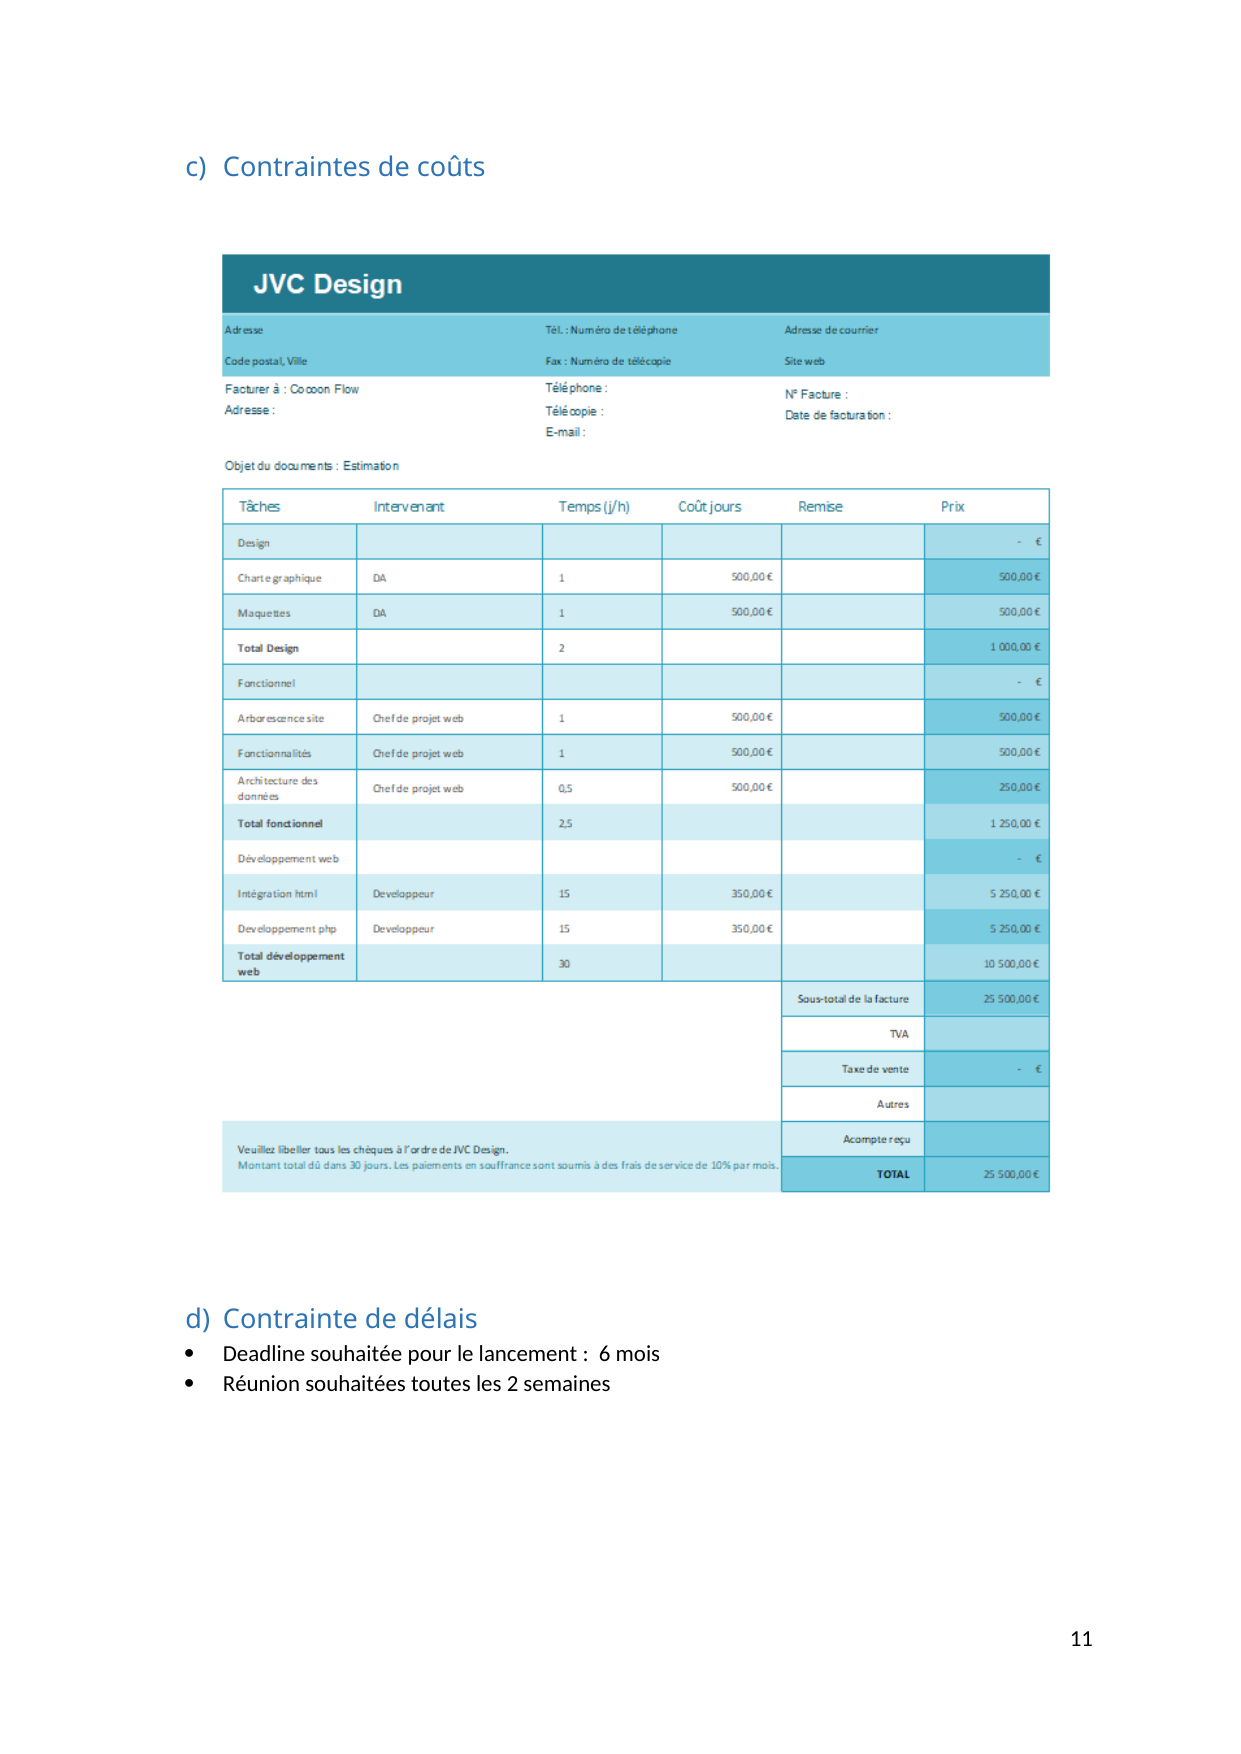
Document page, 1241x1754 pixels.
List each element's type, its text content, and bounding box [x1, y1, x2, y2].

list Réunion souhaitées toutes les 2 semaines [185, 1369, 1093, 1397]
list Deadline souhaitée pour le lancement : 6 mois [185, 1339, 1093, 1367]
subtitle Contraintes de coûts [185, 148, 1093, 184]
picture [147, 187, 1093, 1234]
subtitle Contrainte de délais [185, 1299, 1093, 1336]
